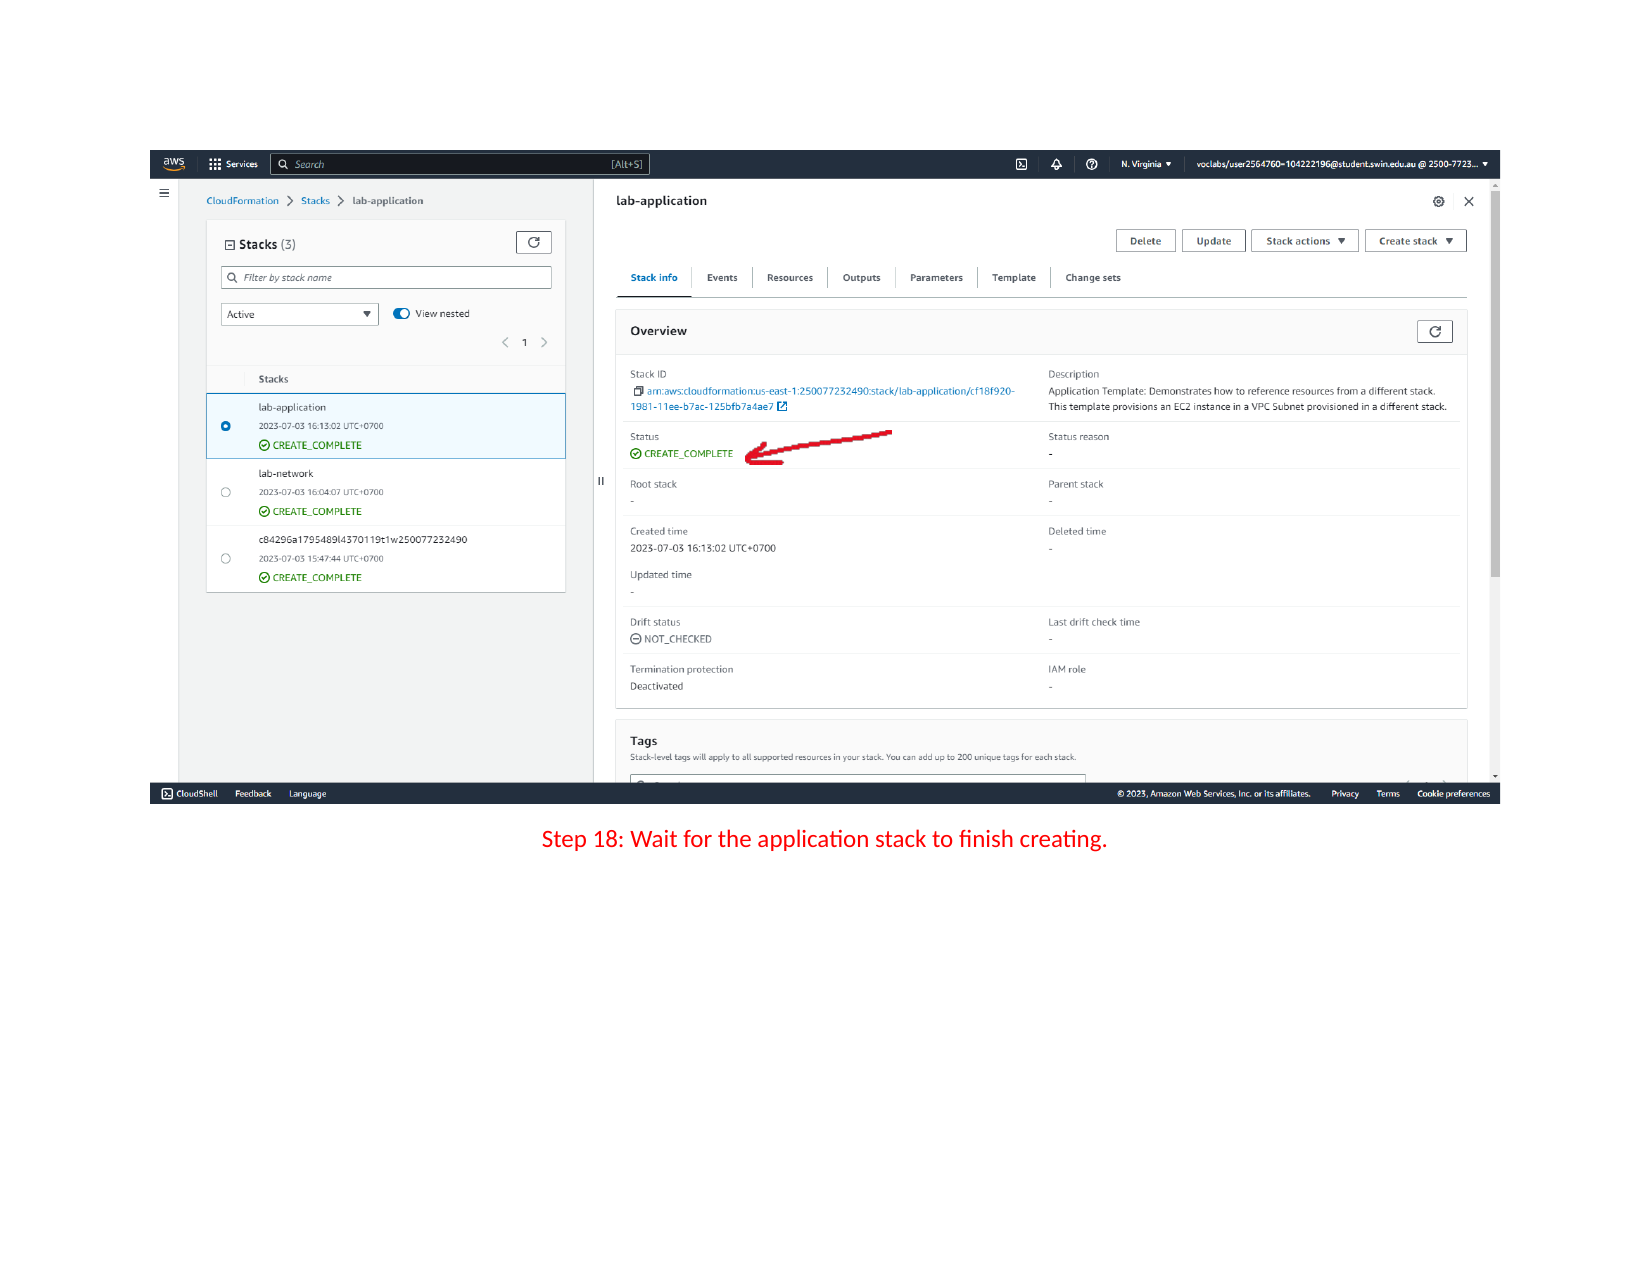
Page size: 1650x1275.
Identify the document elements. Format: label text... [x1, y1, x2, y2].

picture [150, 150, 1500, 804]
text Step 18: Wait for the application stack to finish creating. [150, 823, 1500, 853]
